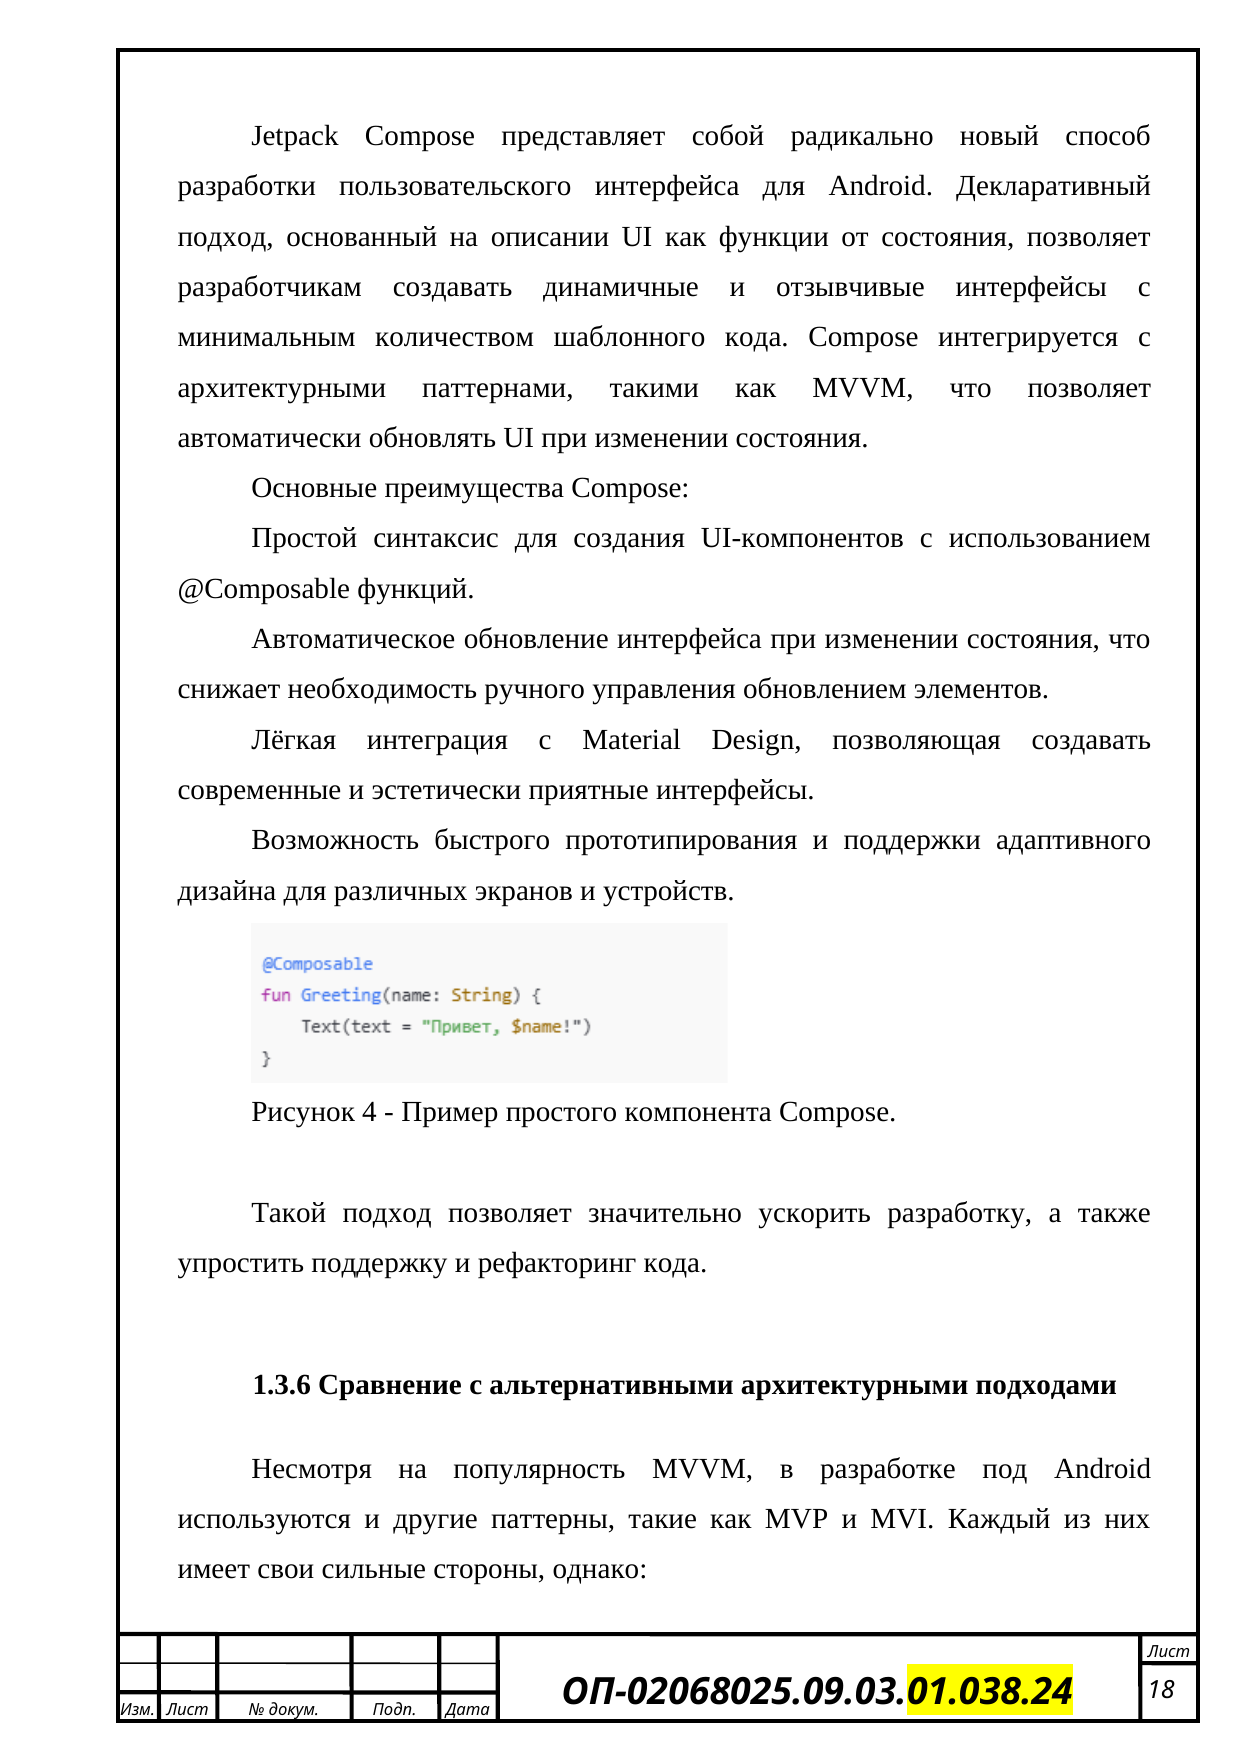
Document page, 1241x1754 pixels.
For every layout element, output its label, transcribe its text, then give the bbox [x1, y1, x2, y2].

picture [251, 923, 728, 1083]
text Такой подход позволяет значительно ускорить разработку, а также упростить поддержку и рефакторинг кода. [177, 1195, 1152, 1279]
text Возможность быстрого прототипирования и поддержки адаптивного дизайна для различных экранов и устройств. [177, 822, 1152, 906]
text Простой синтаксис для создания UI-компонентов с использованием @Composable функций. [177, 521, 1152, 604]
subtitle 1.3.6 Сравнение с альтернативными архитектурными подходами [252, 1367, 1152, 1400]
text Автоматическое обновление интерфейса при изменении состояния, что снижает необходимость ручного управления обновлением элементов. [177, 621, 1152, 705]
text Основные преимущества Compose: [177, 470, 1152, 504]
text Рисунок 4 - Пример простого компонента Compose. [177, 1094, 1152, 1128]
text Jetpack Compose представляет собой радикально новый способ разработки пользовательского интерфейса для Android. Декларативный подход, основанный на описании UI как функции от состояния, позволяет разработчикам создавать динамичные и отзывчивые интерфейсы с минимальным количеством шаблонного кода. Compose интегрируется с архитектурными паттернами, такими как MVVM, что позволяет автоматически обновлять UI при изменении состояния. [177, 118, 1152, 453]
text Несмотря на популярность MVVM, в разработке под Android используются и другие паттерны, такие как MVP и MVI. Каждый из них имеет свои сильные стороны, однако: [177, 1451, 1152, 1585]
text Лёгкая интеграция с Material Design, позволяющая создавать современные и эстетически приятные интерфейсы. [177, 722, 1152, 806]
